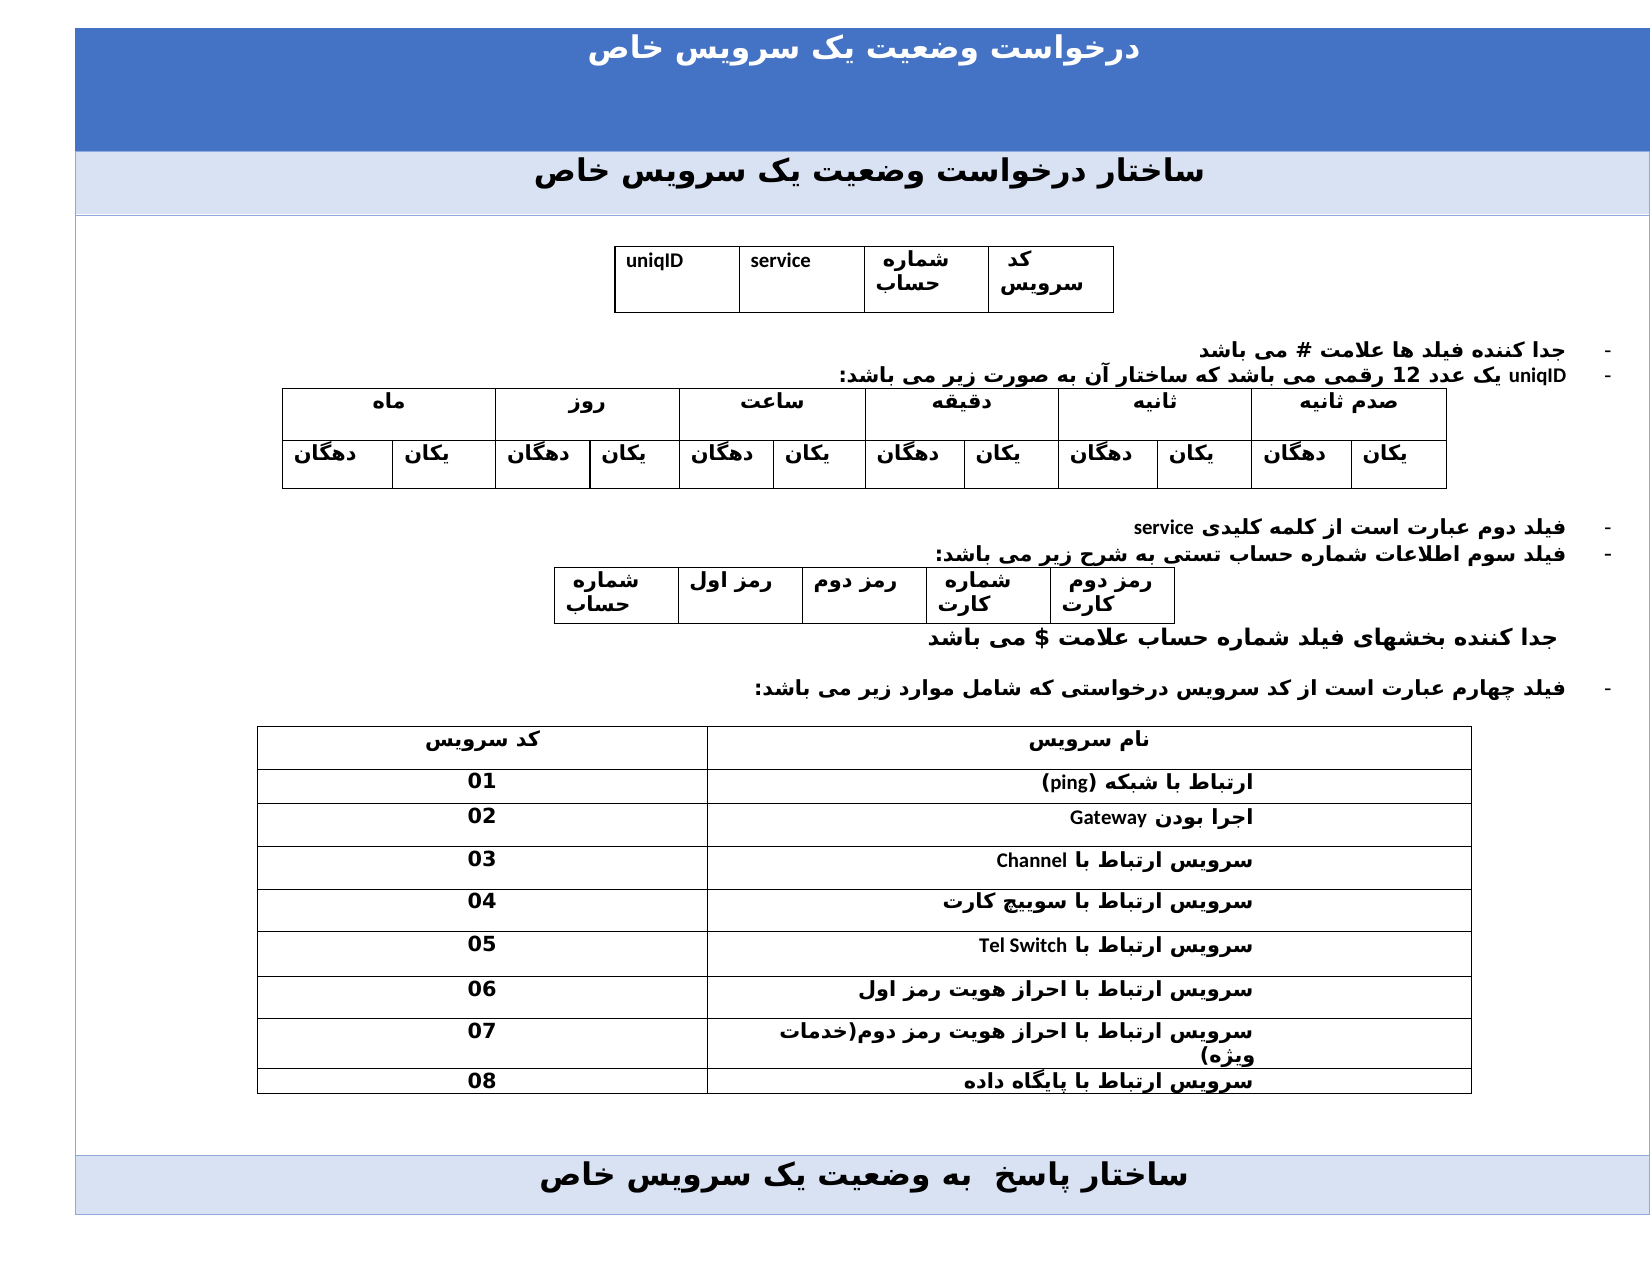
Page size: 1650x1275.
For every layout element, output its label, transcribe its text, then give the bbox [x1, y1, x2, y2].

table_cell ساختار درخواست وضعیت یک سرویس خاص [76, 152, 1649, 214]
table_header درخواست وضعیت یک سرویس خاص [76, 29, 1649, 151]
table_cell جدا کننده فیلد ها علامت # می باشد uniqID یک عدد 12 رقمی می باشد که ساختار آن به صورت زیر می باشد: فیلد دوم عبارت است از کلمه کلیدی service فیلد سوم اطلاعات شماره حساب تستی به شرح زیر می باشد: جدا کننده بخشهای فیلد شماره حساب علامت $ می باشد فیلد چهارم عبارت است از کد سرویس درخواستی که شامل موارد زیر می باشد: [76, 216, 1649, 1155]
table_cell ساختار پاسخ به وضعیت یک سرویس خاص [76, 1156, 1649, 1214]
